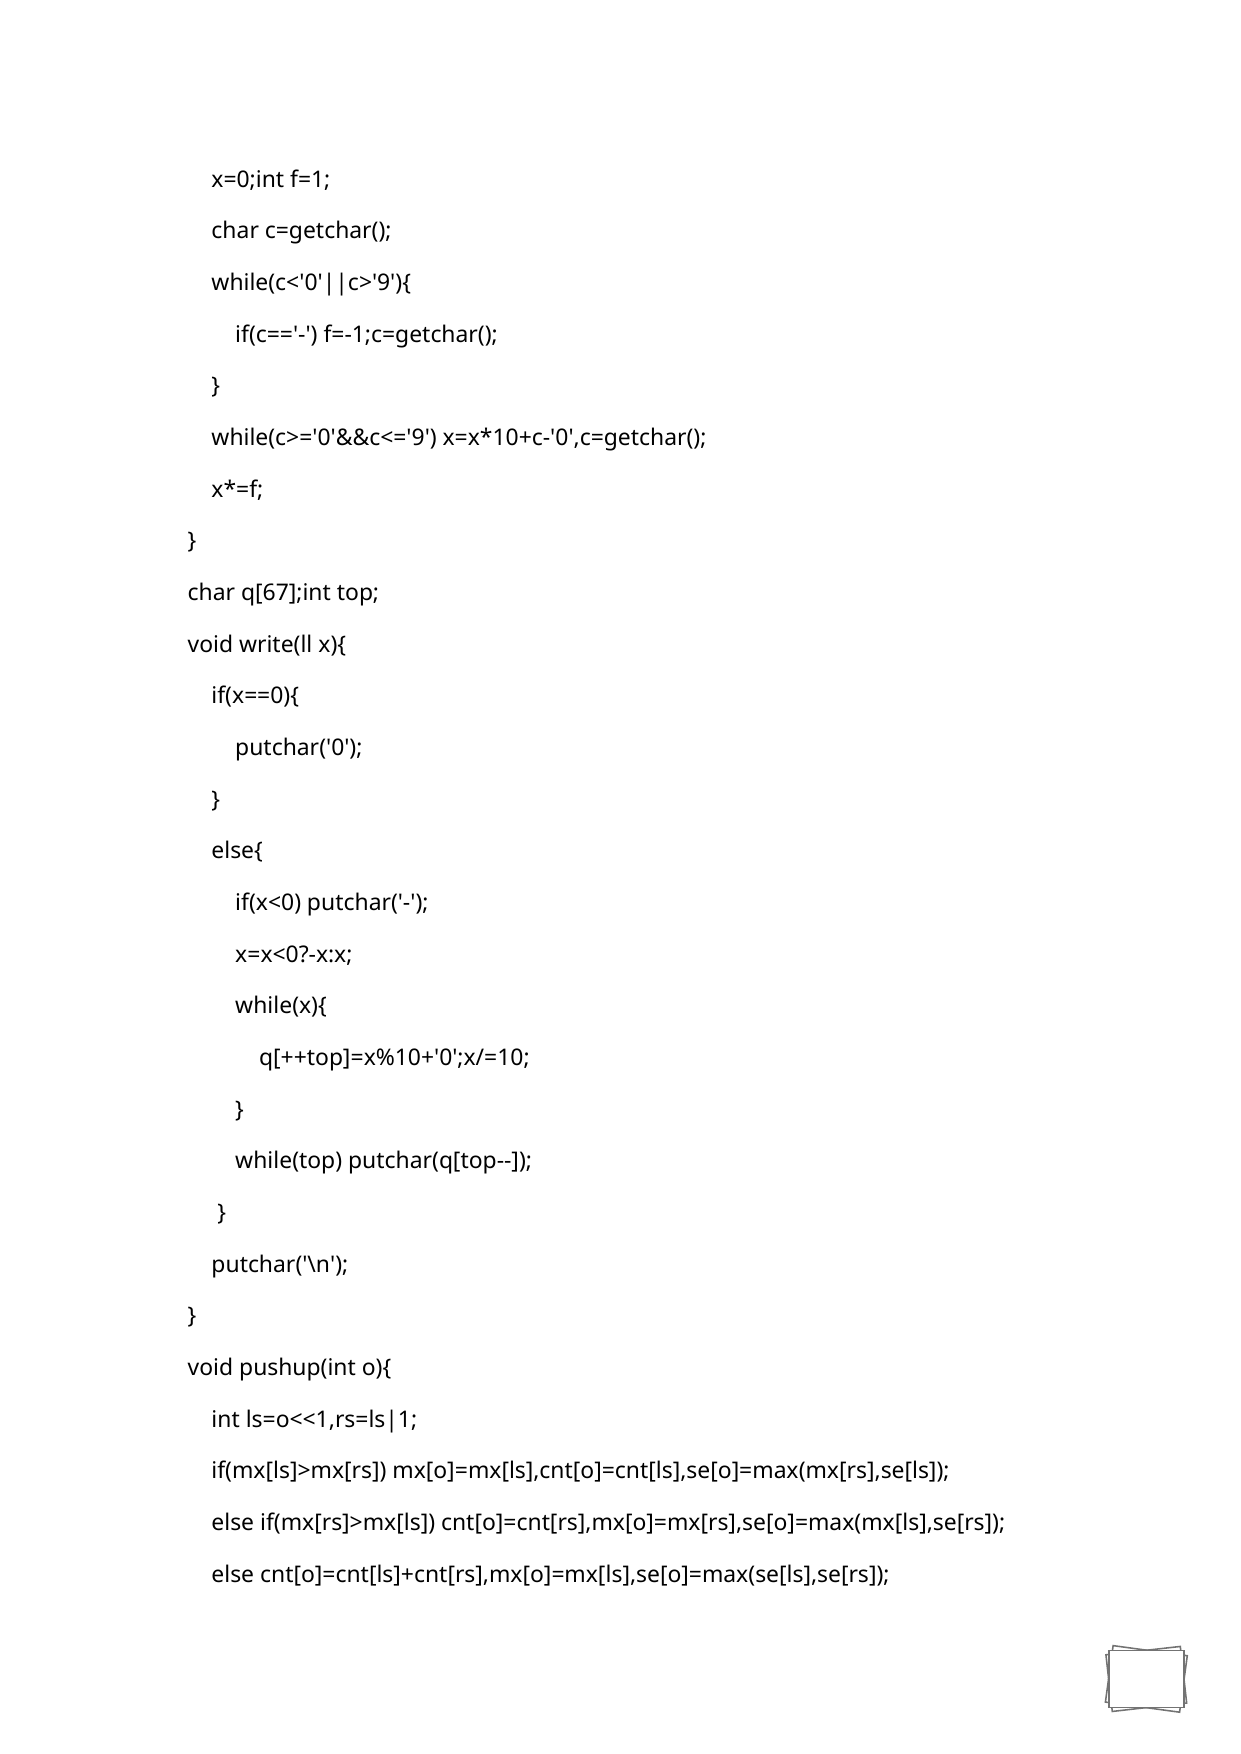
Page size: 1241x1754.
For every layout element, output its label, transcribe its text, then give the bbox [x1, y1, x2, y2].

text void write(ll x){ [187, 627, 1053, 659]
text } [187, 1092, 1053, 1124]
text else cnt[o]=cnt[ls]+cnt[rs],mx[o]=mx[ls],se[o]=max(se[ls],se[rs]); [187, 1557, 1053, 1589]
text char q[67];int top; [187, 575, 1053, 608]
text if(x<0) putchar('-'); [187, 885, 1053, 918]
text while(c<'0'||c>'9'){ [187, 265, 1053, 298]
text } [187, 1299, 1053, 1331]
text } [187, 524, 1053, 556]
text if(mx[ls]>mx[rs]) mx[o]=mx[ls],cnt[o]=cnt[ls],se[o]=max(mx[rs],se[ls]); [187, 1454, 1053, 1486]
text putchar('0'); [187, 730, 1053, 763]
text x=0;int f=1; [187, 162, 1053, 194]
text char c=getchar(); [187, 214, 1053, 246]
text else{ [187, 834, 1053, 866]
text q[++top]=x%10+'0';x/=10; [187, 1040, 1053, 1073]
text x=x<0?-x:x; [187, 937, 1053, 969]
text } [187, 369, 1053, 401]
text putchar('\n'); [187, 1247, 1053, 1279]
text else if(mx[rs]>mx[ls]) cnt[o]=cnt[rs],mx[o]=mx[rs],se[o]=max(mx[ls],se[rs]); [187, 1505, 1053, 1538]
text x*=f; [187, 472, 1053, 504]
text while(c>='0'&&c<='9') x=x*10+c-'0',c=getchar(); [187, 420, 1053, 453]
text int ls=o<<1,rs=ls|1; [187, 1402, 1053, 1434]
text } [187, 782, 1053, 814]
text if(x==0){ [187, 679, 1053, 711]
text void pushup(int o){ [187, 1350, 1053, 1383]
text while(x){ [187, 989, 1053, 1021]
text if(c=='-') f=-1;c=getchar(); [187, 317, 1053, 349]
text while(top) putchar(q[top--]); [187, 1144, 1053, 1176]
text } [187, 1195, 1053, 1228]
